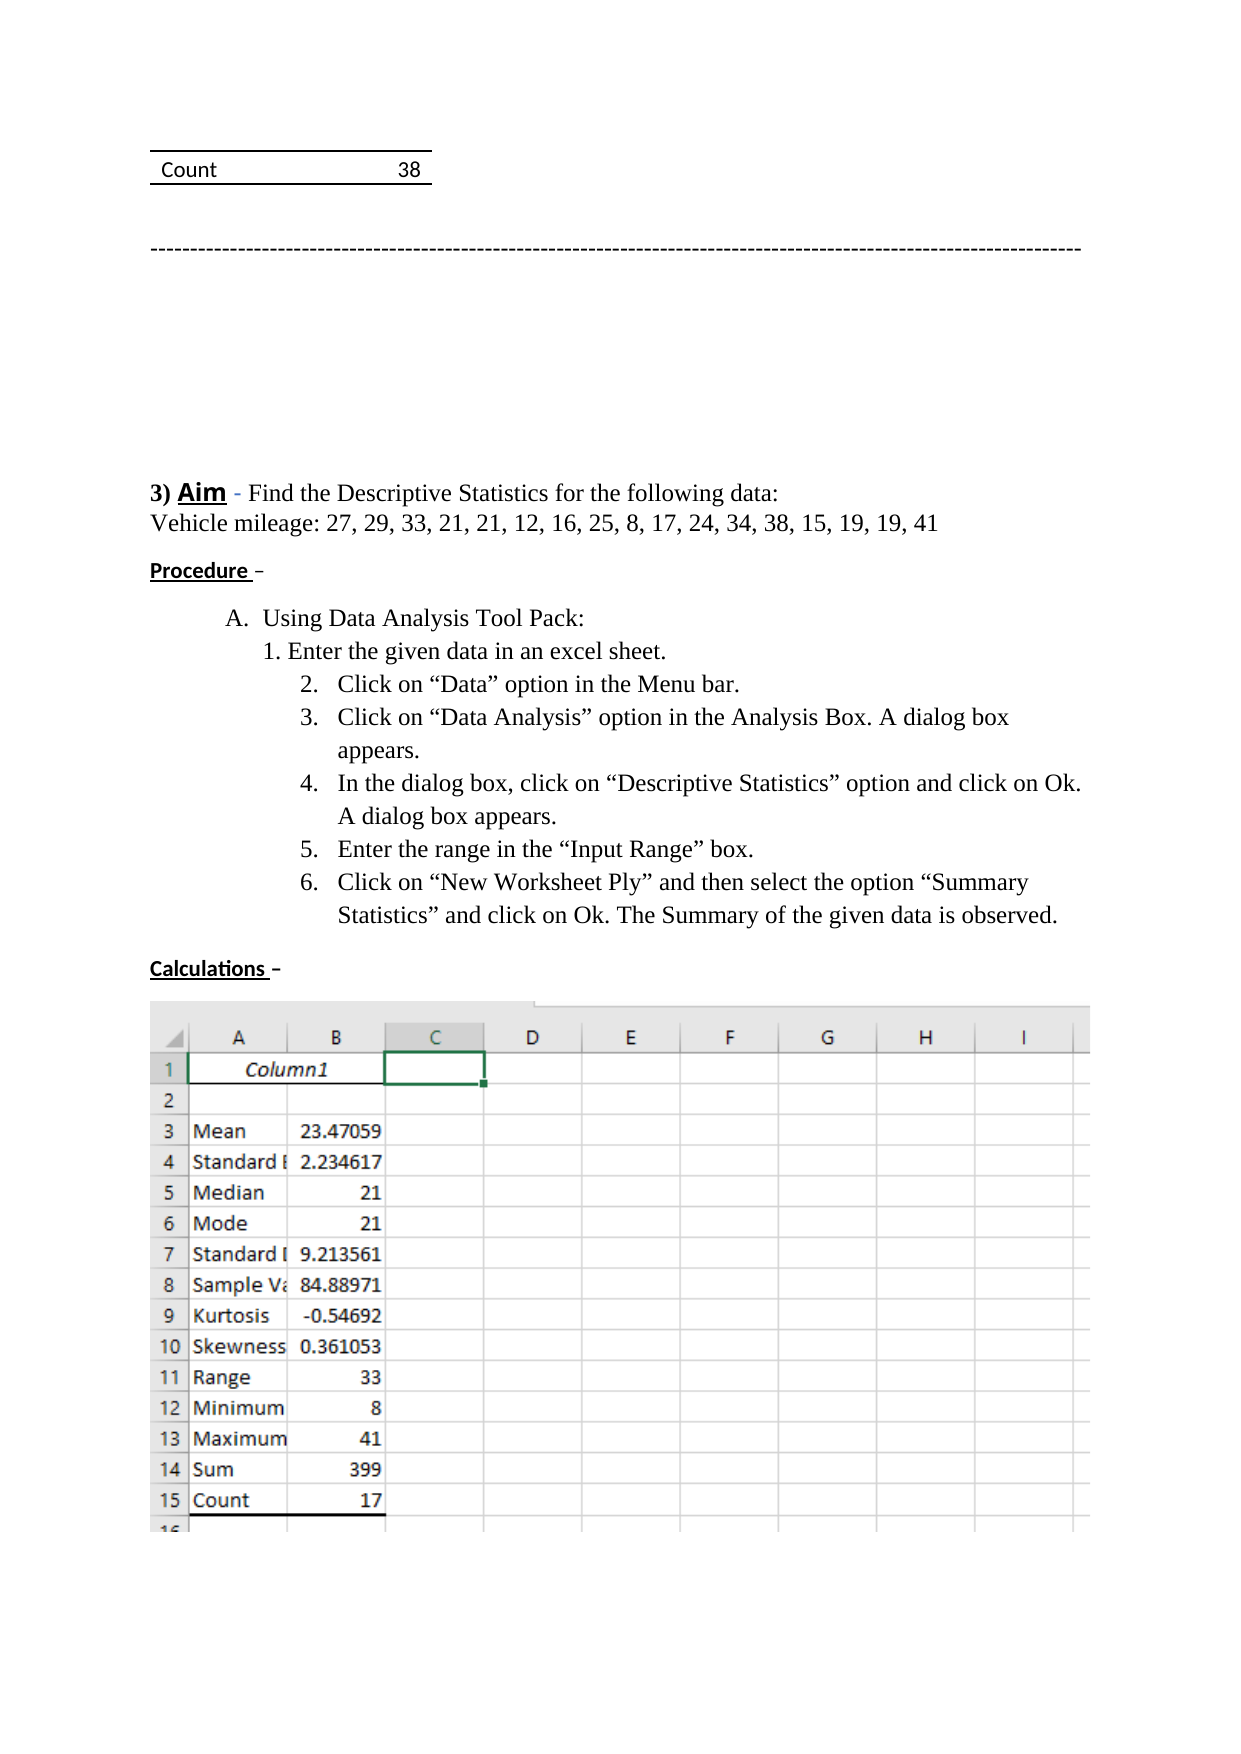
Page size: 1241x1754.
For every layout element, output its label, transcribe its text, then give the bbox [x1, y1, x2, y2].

list Using Data Analysis Tool Pack: [225, 603, 1090, 632]
text Vehicle mileage: 27, 29, 33, 21, 21, 12, 16, 25, 8, 17, 24, 34, 38, 15, 19, 19, 41 [150, 508, 1090, 537]
text Calculations – [150, 954, 1090, 982]
text 3) Aim - Find the Descriptive Statistics for the following data: [150, 474, 1090, 508]
table_cell 38 [326, 152, 432, 183]
list Click on “Data Analysis” option in the Analysis Box. A dialog box appears. [300, 702, 1090, 764]
text Procedure – [150, 556, 1090, 584]
table_cell Count [150, 152, 326, 183]
list In the dialog box, click on “Descriptive Statistics” option and click on Ok. A dialog box appears. [300, 768, 1090, 830]
list 1. Enter the given data in an excel sheet. [225, 636, 1090, 665]
list Enter the range in the “Input Range” box. [300, 834, 1090, 863]
list Click on “New Worksheet Ply” and then select the option “Summary Statistics” and click on Ok. The Summary of the given data is observed. [300, 867, 1090, 929]
text --------------------------------------------------------------------------------------------------------------------- [150, 233, 1090, 264]
list Click on “Data” option in the Menu bar. [300, 669, 1090, 698]
picture [150, 1001, 1091, 1532]
